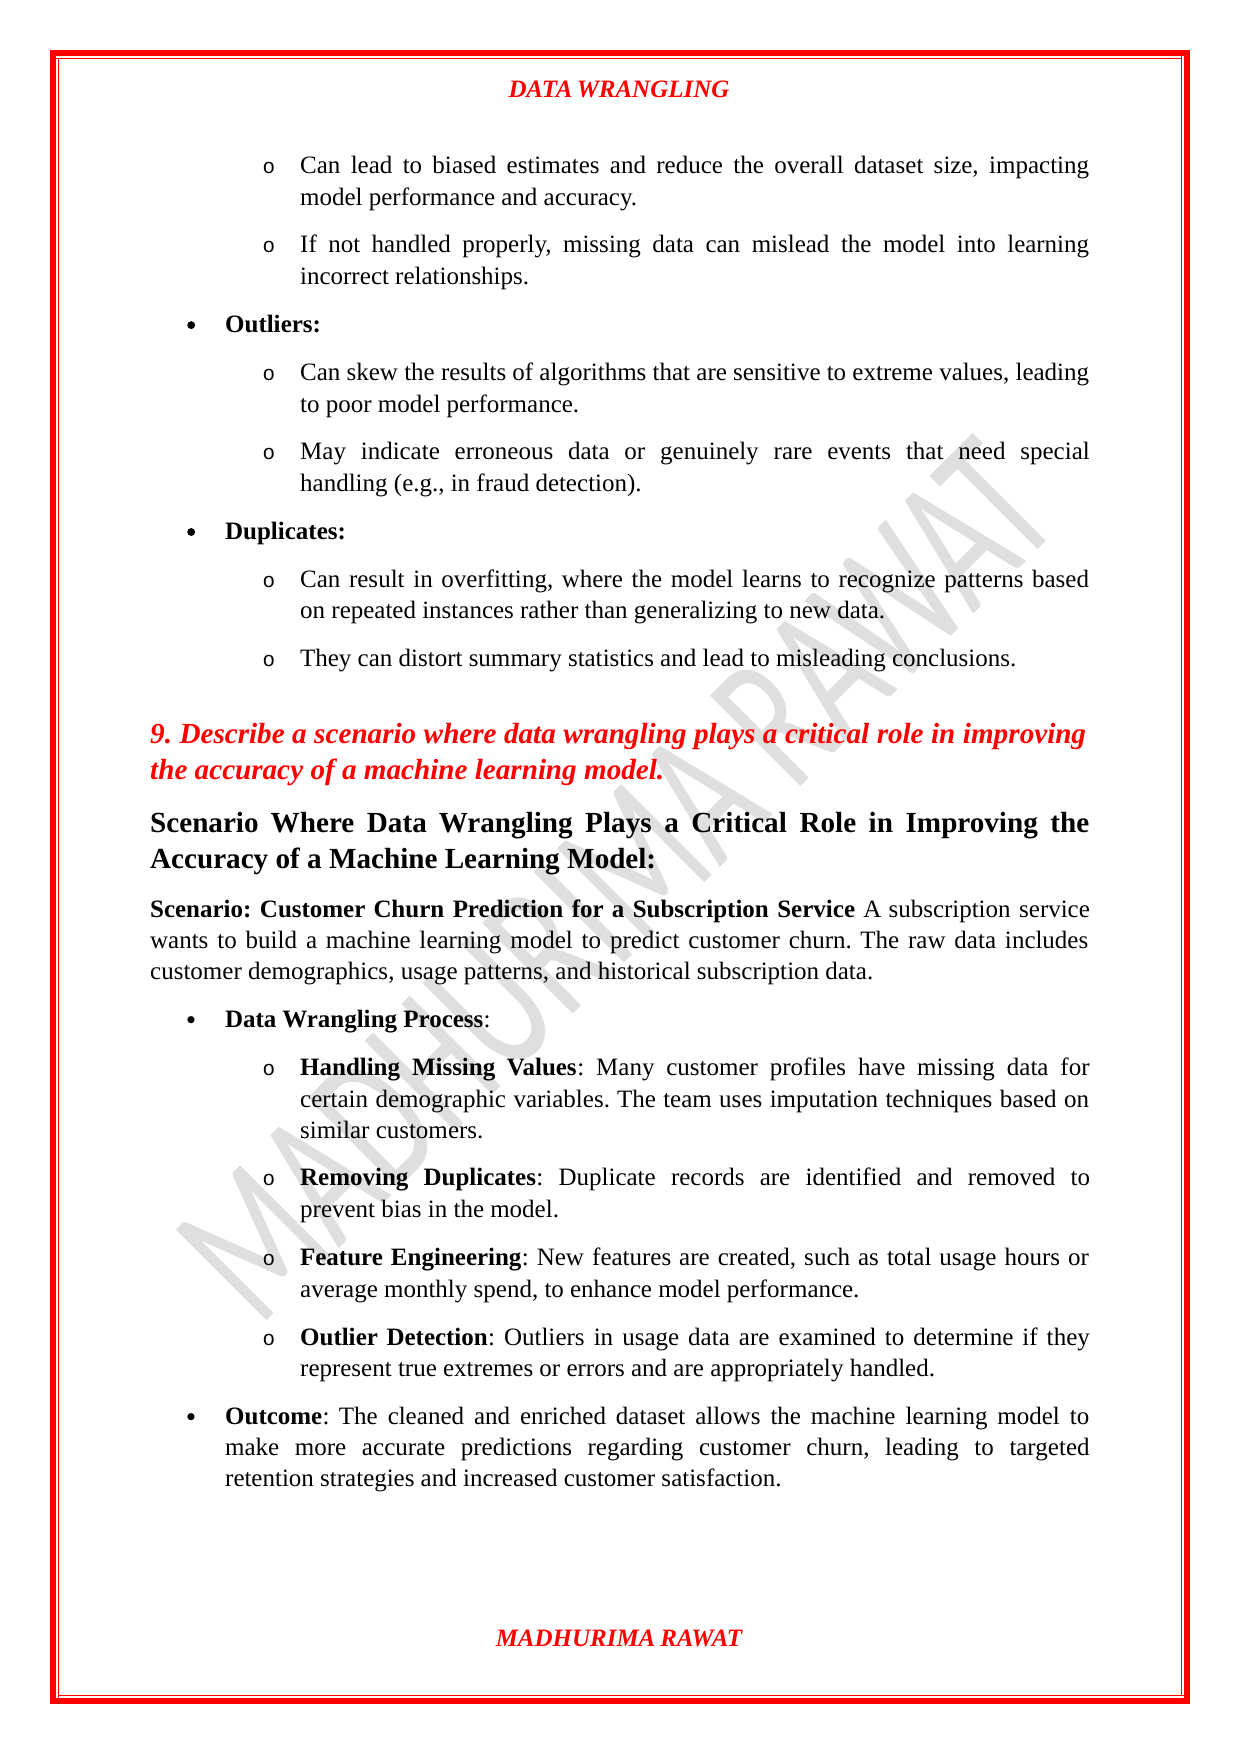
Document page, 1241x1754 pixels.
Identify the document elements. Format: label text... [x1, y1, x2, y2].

list Can result in overfitting, where the model learns to recognize patterns based on repeated instances rather than generalizing to new data. [262, 564, 1090, 624]
list Feature Engineering: New features are created, such as total usage hours or average monthly spend, to enhance model performance. [262, 1242, 1090, 1303]
list Handling Missing Values: Many customer profiles have missing data for certain demographic variables. The team uses imputation techniques based on similar customers. [262, 1052, 1090, 1143]
list Data Wrangling Process: [187, 1004, 1090, 1033]
list They can distort summary statistics and lead to misleading conclusions. [262, 643, 1090, 673]
list Outliers: [187, 309, 1090, 338]
text Scenario: Customer Churn Prediction for a Subscription Service A subscription service wants to build a machine learning model to predict customer churn. The raw data includes customer demographics, usage patterns, and historical subscription data. [150, 894, 1090, 985]
list Can skew the results of algorithms that are sensitive to extreme values, leading to poor model performance. [262, 357, 1090, 417]
list Outcome: The cleaned and enriched dataset allows the machine learning model to make more accurate predictions regarding customer churn, leading to targeted retention strategies and increased customer satisfaction. [187, 1401, 1090, 1492]
list Duplicates: [187, 516, 1090, 545]
list May indicate erroneous data or genuinely rare events that need special handling (e.g., in fraud detection). [262, 436, 1090, 497]
list Can lead to biased estimates and reduce the overall dataset size, impacting model performance and accuracy. [262, 150, 1090, 211]
text 9. Describe a scenario where data wrangling plays a critical role in improving the accuracy of a machine learning model. [150, 716, 1090, 786]
text Scenario Where Data Wrangling Plays a Critical Role in Improving the Accuracy of a Machine Learning Model: [150, 805, 1090, 875]
list Removing Duplicates: Duplicate records are identified and removed to prevent bias in the model. [262, 1162, 1090, 1223]
list If not handled properly, missing data can mislead the model into learning incorrect relationships. [262, 229, 1090, 290]
list Outlier Detection: Outliers in usage data are examined to determine if they represent true extremes or errors and are appropriately handled. [262, 1322, 1090, 1382]
